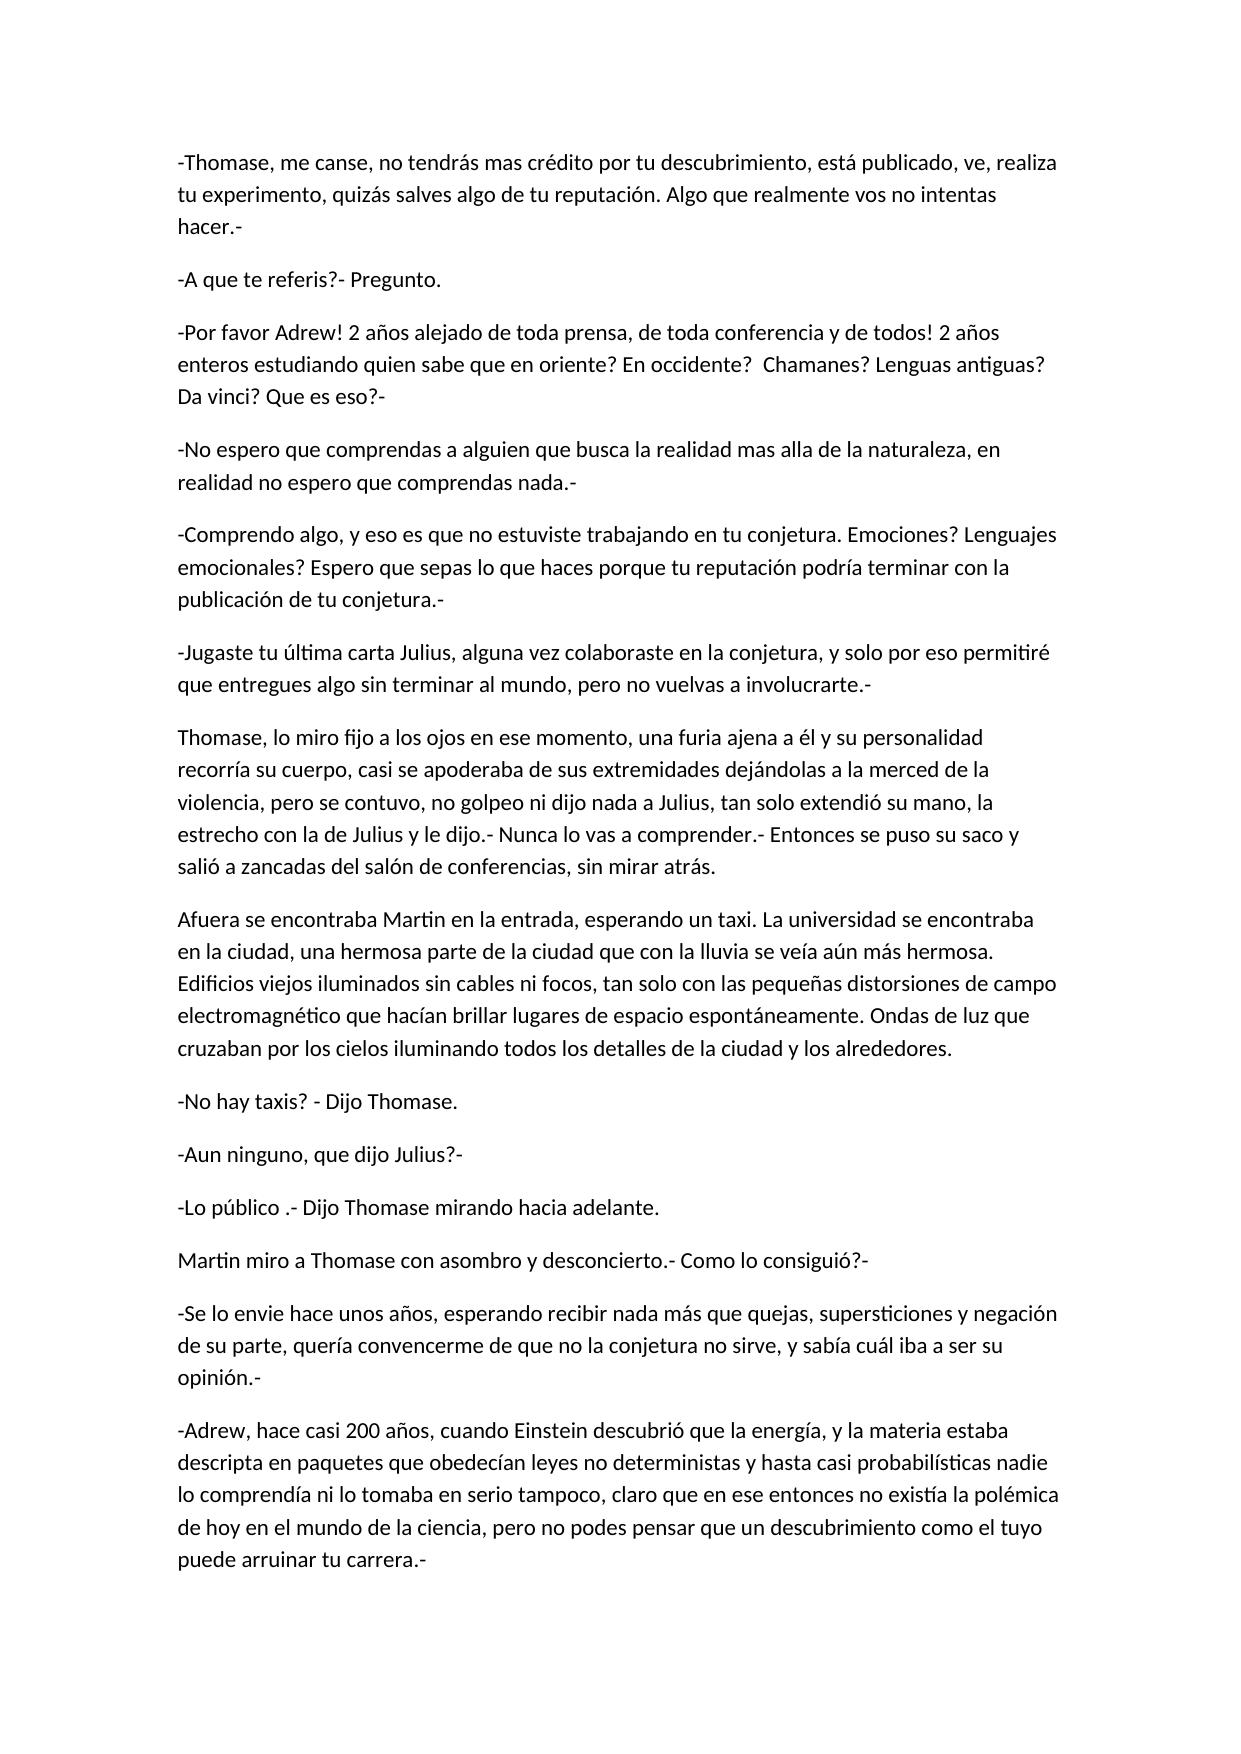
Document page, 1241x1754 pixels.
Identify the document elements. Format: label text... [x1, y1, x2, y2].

text -Lo público .- Dijo Thomase mirando hacia adelante. [177, 1193, 1063, 1221]
text -Comprendo algo, y eso es que no estuviste trabajando en tu conjetura. Emociones? Lenguajes emocionales? Espero que sepas lo que haces porque tu reputación podría terminar con la publicación de tu conjetura.- [177, 521, 1063, 613]
text -Aun ninguno, que dijo Julius?- [177, 1140, 1063, 1168]
text -Se lo envie hace unos años, esperando recibir nada más que quejas, supersticiones y negación de su parte, quería convencerme de que no la conjetura no sirve, y sabía cuál iba a ser su opinión.- [177, 1299, 1063, 1391]
text Martin miro a Thomase con asombro y desconcierto.- Como lo consiguió?- [177, 1246, 1063, 1274]
text -No espero que comprendas a alguien que busca la realidad mas alla de la naturaleza, en realidad no espero que comprendas nada.- [177, 435, 1063, 496]
text -Thomase, me canse, no tendrás mas crédito por tu descubrimiento, está publicado, ve, realiza tu experimento, quizás salves algo de tu reputación. Algo que realmente vos no intentas hacer.- [177, 148, 1063, 240]
text -A que te referis?- Pregunto. [177, 265, 1063, 293]
text -Por favor Adrew! 2 años alejado de toda prensa, de toda conferencia y de todos! 2 años enteros estudiando quien sabe que en oriente? En occidente? Chamanes? Lenguas antiguas? Da vinci? Que es eso?- [177, 318, 1063, 410]
text -Jugaste tu última carta Julius, alguna vez colaboraste en la conjetura, y solo por eso permitiré que entregues algo sin terminar al mundo, pero no vuelvas a involucrarte.- [177, 638, 1063, 698]
text Afuera se encontraba Martin en la entrada, esperando un taxi. La universidad se encontraba en la ciudad, una hermosa parte de la ciudad que con la lluvia se veía aún más hermosa. Edificios viejos iluminados sin cables ni focos, tan solo con las pequeñas distorsiones de campo electromagnético que hacían brillar lugares de espacio espontáneamente. Ondas de luz que cruzaban por los cielos iluminando todos los detalles de la ciudad y los alrededores. [177, 905, 1063, 1062]
text -No hay taxis? - Dijo Thomase. [177, 1087, 1063, 1115]
text -Adrew, hace casi 200 años, cuando Einstein descubrió que la energía, y la materia estaba descripta en paquetes que obedecían leyes no deterministas y hasta casi probabilísticas nadie lo comprendía ni lo tomaba en serio tampoco, claro que en ese entonces no existía la polémica de hoy en el mundo de la ciencia, pero no podes pensar que un descubrimiento como el tuyo puede arruinar tu carrera.- [177, 1416, 1063, 1573]
text Thomase, lo miro fijo a los ojos en ese momento, una furia ajena a él y su personalidad recorría su cuerpo, casi se apoderaba de sus extremidades dejándolas a la merced de la violencia, pero se contuvo, no golpeo ni dijo nada a Julius, tan solo extendió su mano, la estrecho con la de Julius y le dijo.- Nunca lo vas a comprender.- Entonces se puso su saco y salió a zancadas del salón de conferencias, sin mirar atrás. [177, 723, 1063, 880]
